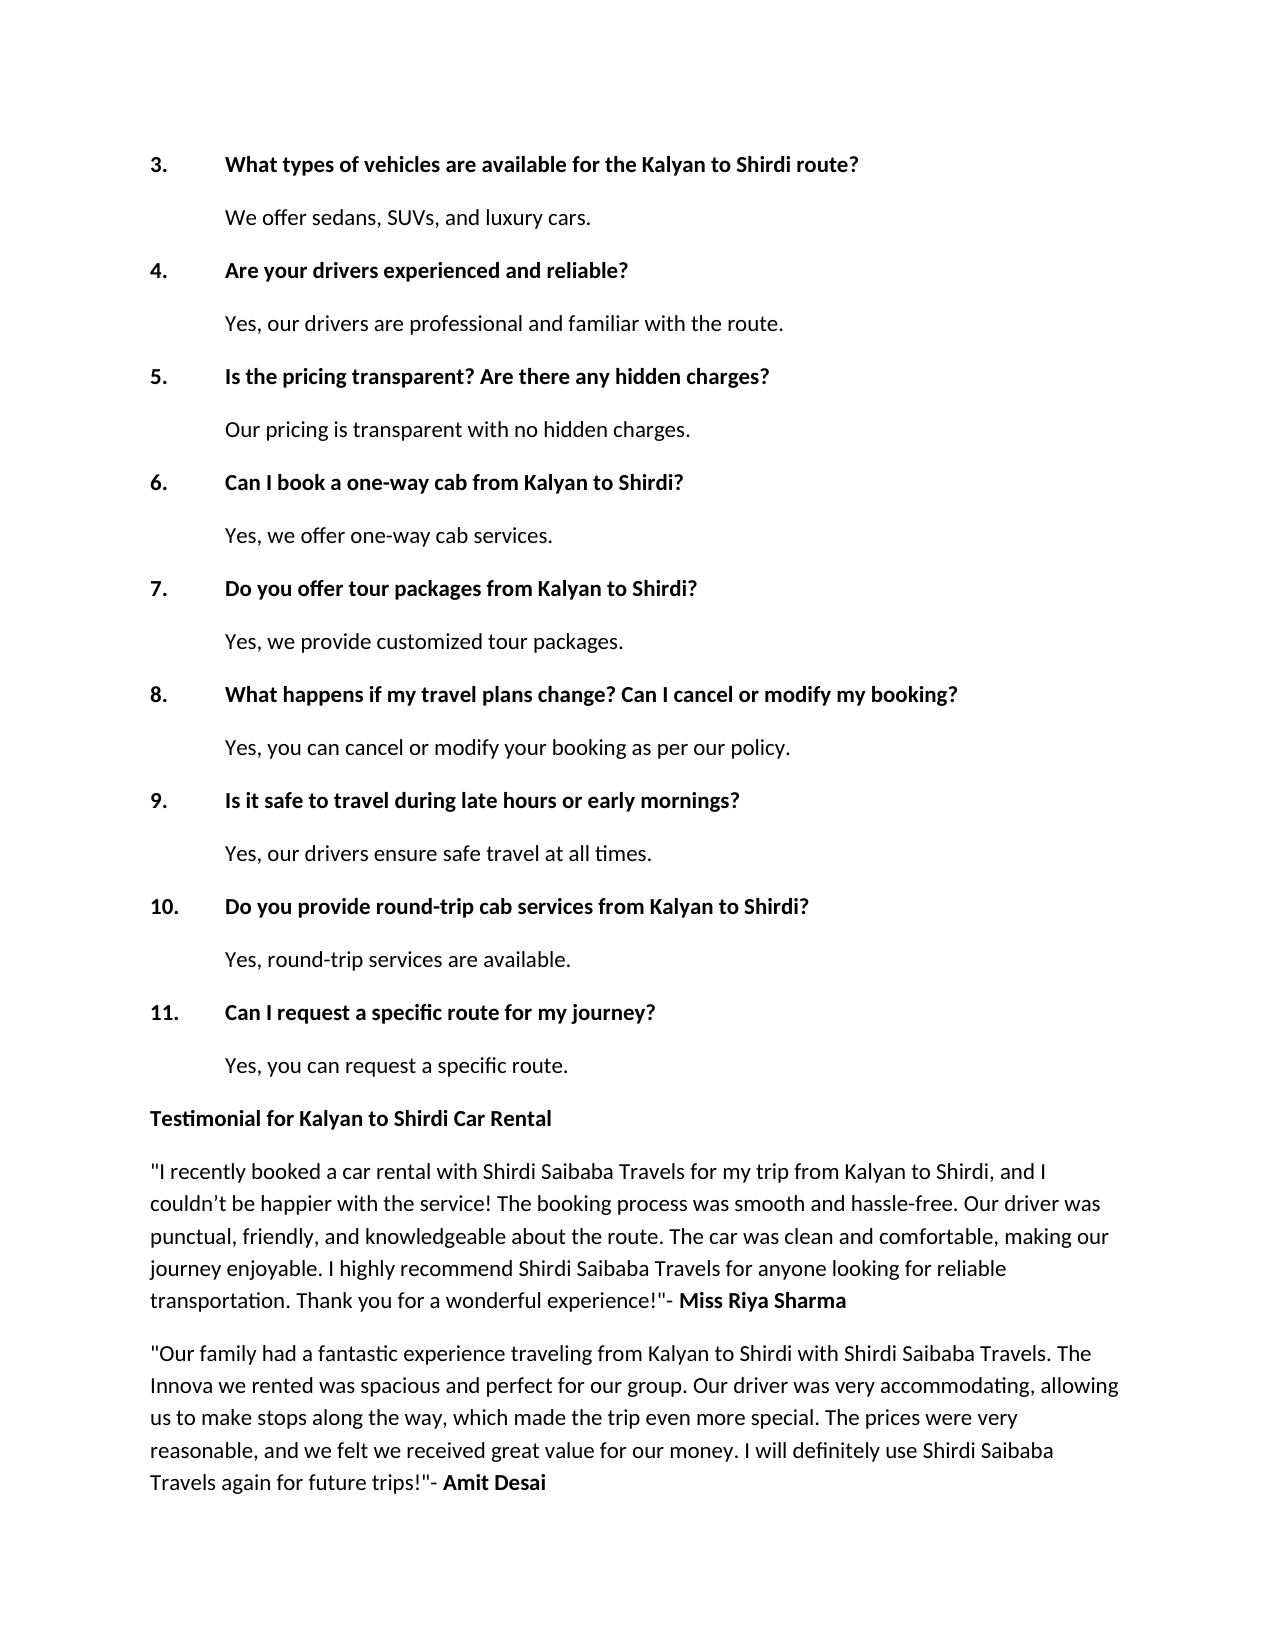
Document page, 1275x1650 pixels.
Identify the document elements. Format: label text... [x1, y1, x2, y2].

text Yes, we provide customized tour packages. [150, 627, 1125, 655]
text We offer sedans, SUVs, and luxury cars. [150, 203, 1125, 231]
text "Our family had a fantastic experience traveling from Kalyan to Shirdi with Shirdi Saibaba Travels. The Innova we rented was spacious and perfect for our group. Our driver was very accommodating, allowing us to make stops along the way, which made the trip even more special. The prices were very reasonable, and we felt we received great value for our money. I will definitely use Shirdi Saibaba Travels again for future trips!"- Amit Desai [150, 1339, 1125, 1496]
text 7. Do you offer tour packages from Kalyan to Shirdi? [150, 574, 1125, 602]
text 5. Is the pricing transparent? Are there any hidden charges? [150, 362, 1125, 390]
text 8. What happens if my travel plans change? Can I cancel or modify my booking? [150, 680, 1125, 708]
text Testimonial for Kalyan to Shirdi Car Rental [150, 1104, 1125, 1132]
text Yes, you can cancel or modify your booking as per our policy. [150, 733, 1125, 761]
text 11. Can I request a specific route for my journey? [150, 998, 1125, 1026]
text 10. Do you provide round-trip cab services from Kalyan to Shirdi? [150, 892, 1125, 920]
text 6. Can I book a one-way cab from Kalyan to Shirdi? [150, 468, 1125, 496]
text 3. What types of vehicles are available for the Kalyan to Shirdi route? [150, 150, 1125, 178]
text Yes, we offer one-way cab services. [150, 521, 1125, 549]
text Yes, our drivers are professional and familiar with the route. [150, 309, 1125, 337]
text 9. Is it safe to travel during late hours or early mornings? [150, 786, 1125, 814]
text "I recently booked a car rental with Shirdi Saibaba Travels for my trip from Kalyan to Shirdi, and I couldn’t be happier with the service! The booking process was smooth and hassle-free. Our driver was punctual, friendly, and knowledgeable about the route. The car was clean and comfortable, making our journey enjoyable. I highly recommend Shirdi Saibaba Travels for anyone looking for reliable transportation. Thank you for a wonderful experience!"- Miss Riya Sharma [150, 1157, 1125, 1314]
text Our pricing is transparent with no hidden charges. [150, 415, 1125, 443]
text Yes, you can request a specific route. [150, 1051, 1125, 1079]
text 4. Are your drivers experienced and reliable? [150, 256, 1125, 284]
text Yes, round-trip services are available. [150, 945, 1125, 973]
text Yes, our drivers ensure safe travel at all times. [150, 839, 1125, 867]
